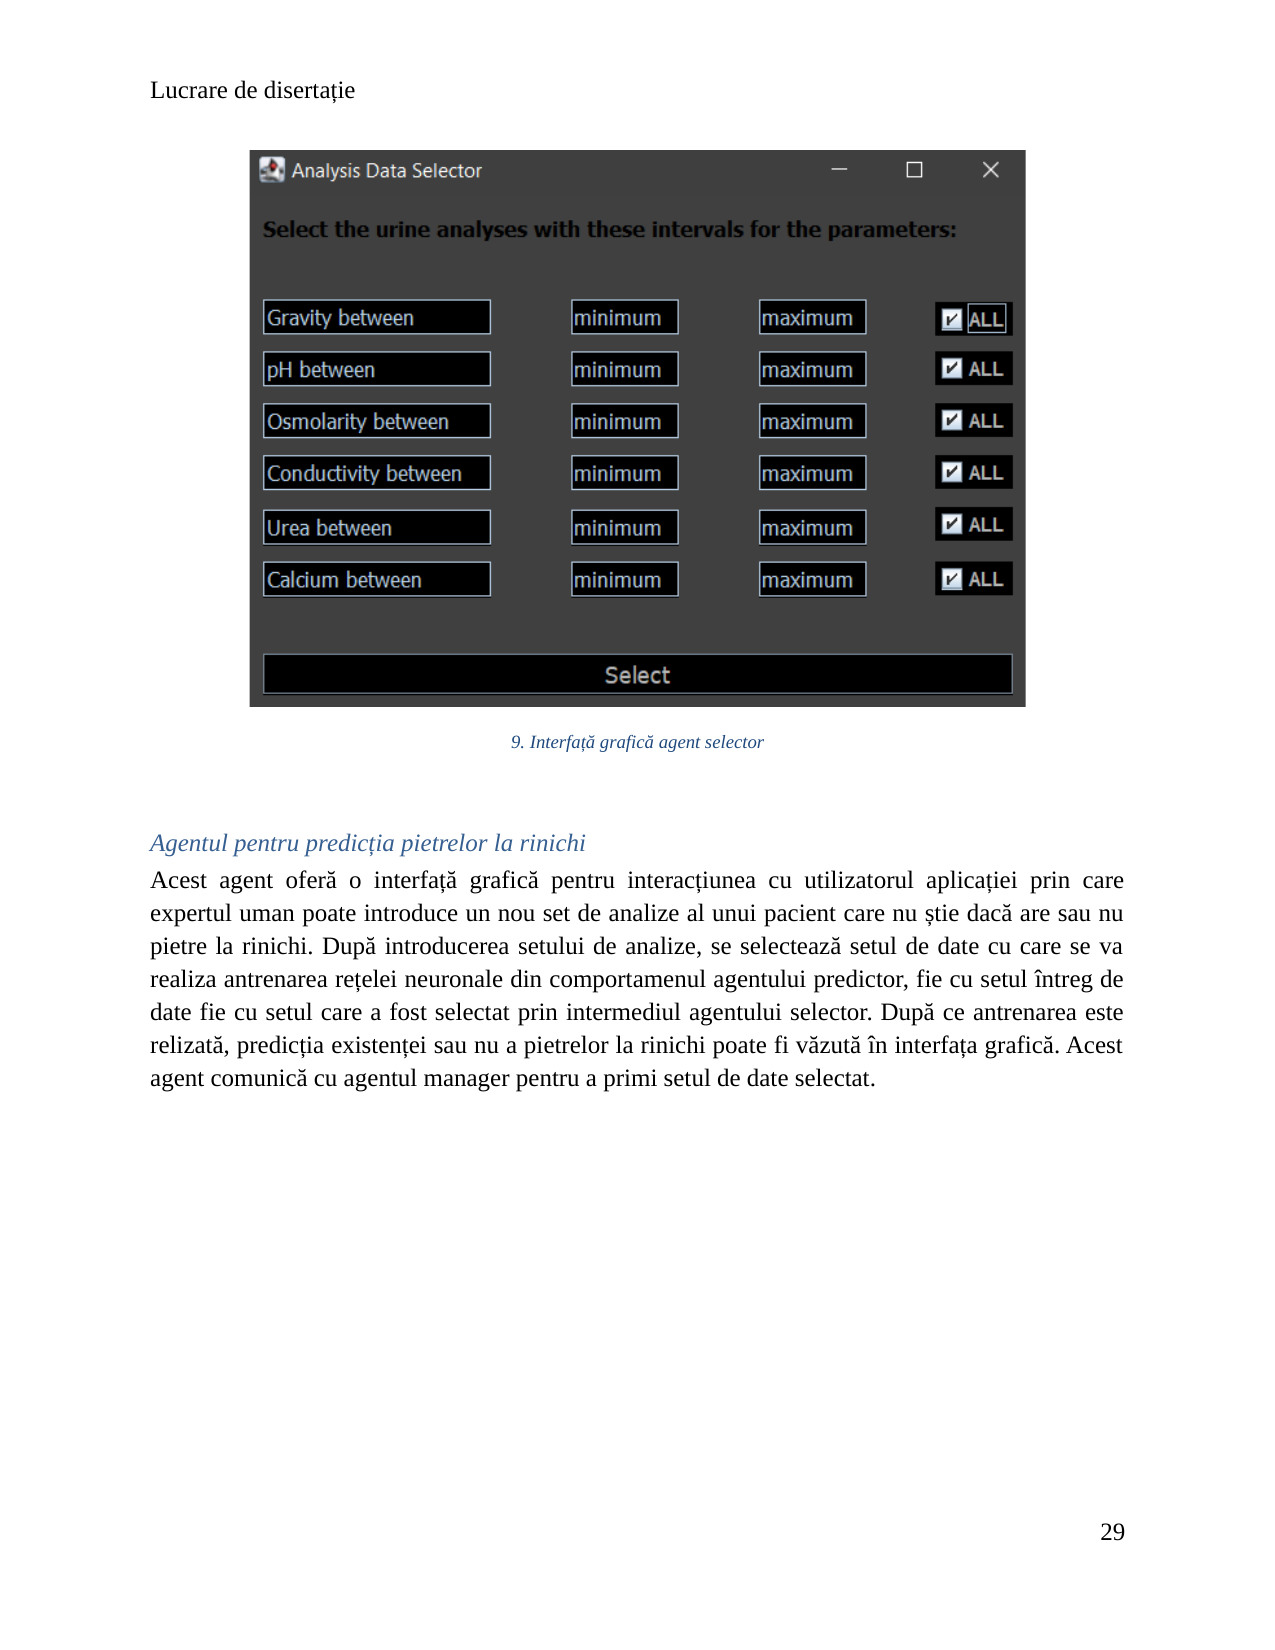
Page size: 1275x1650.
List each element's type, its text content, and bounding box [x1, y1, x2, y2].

text Acest agent oferă o interfață grafică pentru interacțiunea cu utilizatorul aplicației prin care expertul uman poate introduce un nou set de analize al unui pacient care nu știe dacă are sau nu pietre la rinichi. După introducerea setului de analize, se selectează setul de date cu care se va realiza antrenarea rețelei neuronale din comportamenul agentului predictor, fie cu setul întreg de date fie cu setul care a fost selectat prin intermediul agentului selector. După ce antrenarea este relizată, predicția existenței sau nu a pietrelor la rinichi poate fi văzută în interfața grafică. Acest agent comunică cu agentul manager pentru a primi setul de date selectat. [150, 865, 1125, 1092]
picture [249, 150, 1026, 707]
subtitle Agentul pentru predicția pietrelor la rinichi [150, 828, 1125, 856]
text 9. Interfață grafică agent selector [150, 731, 1125, 753]
